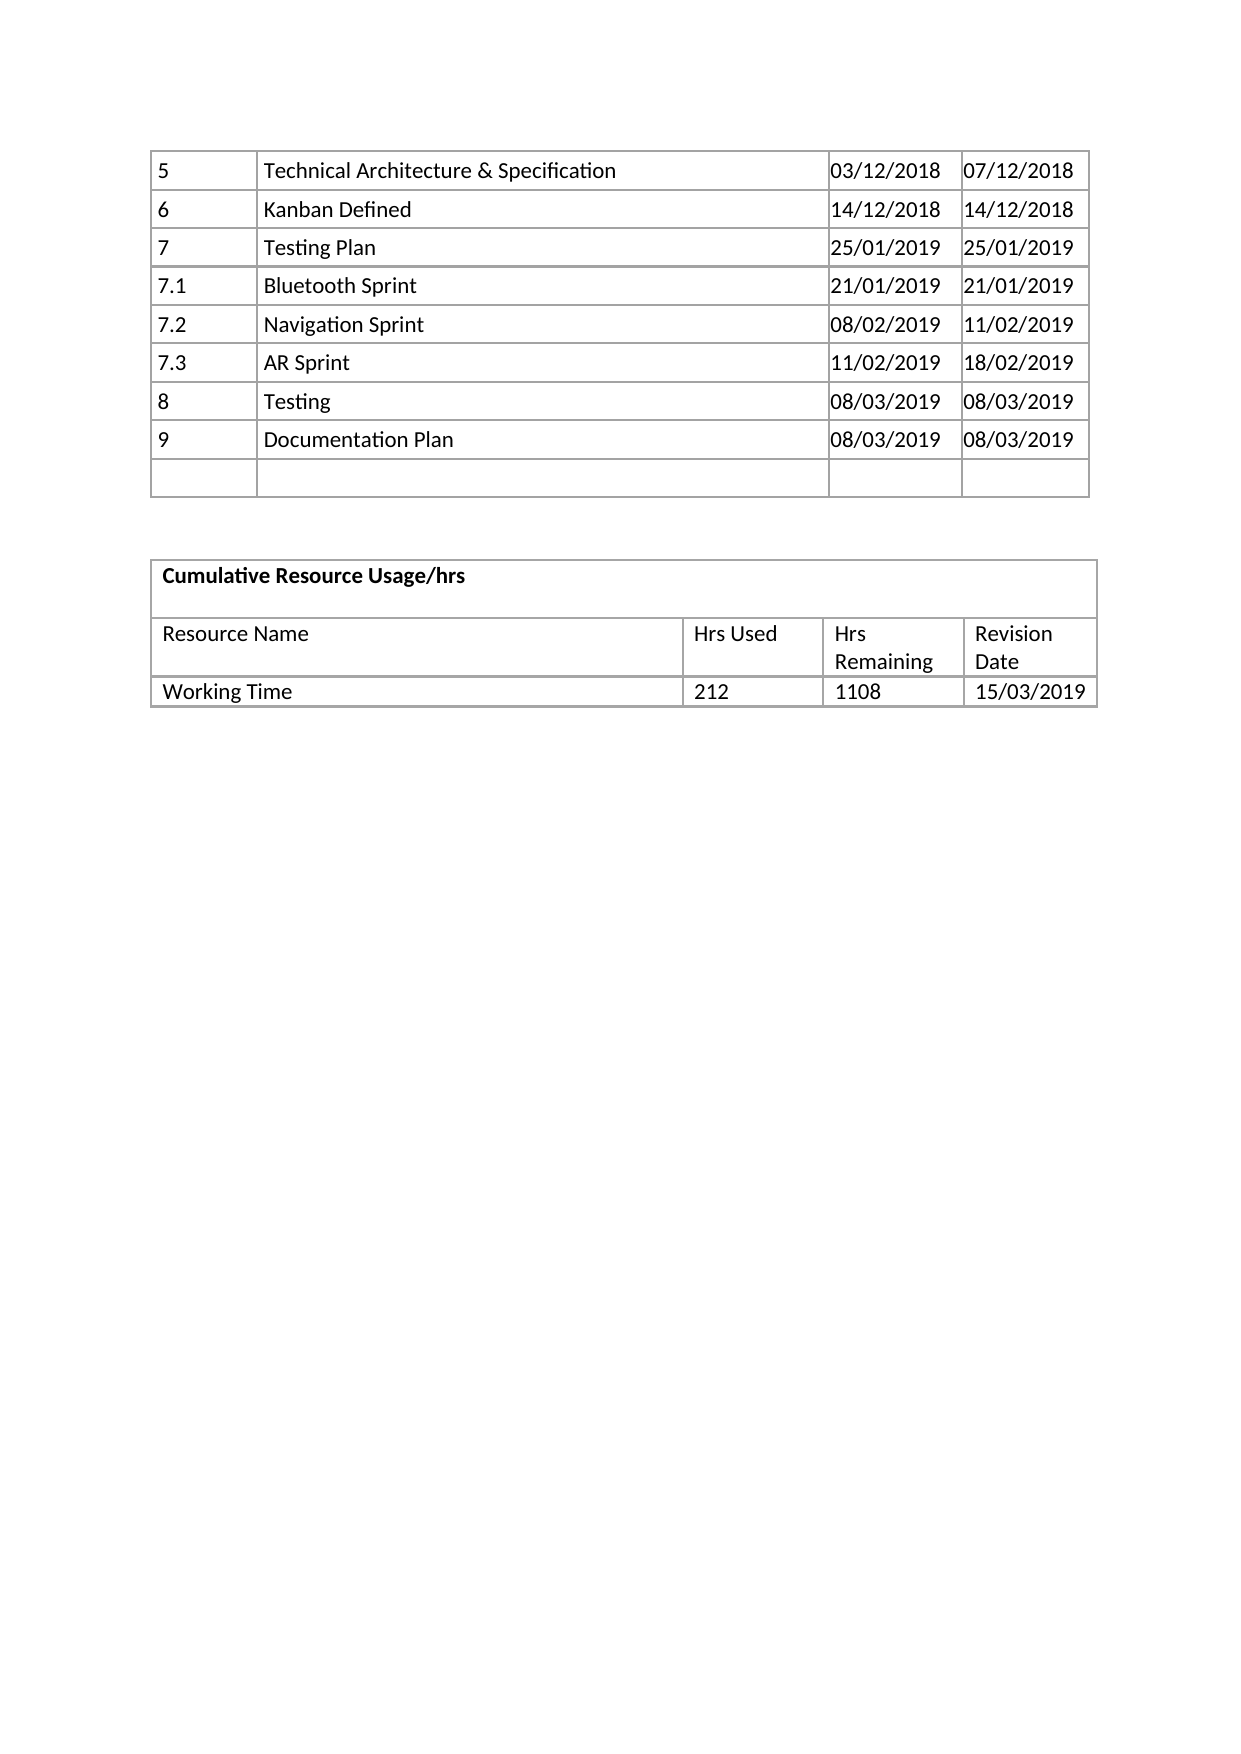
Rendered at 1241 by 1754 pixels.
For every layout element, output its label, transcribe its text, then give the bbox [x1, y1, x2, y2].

table_cell [963, 460, 1088, 496]
table_cell 07/12/2018 [963, 152, 1088, 188]
table_cell 11/02/2019 [963, 306, 1088, 342]
table_cell 08/02/2019 [830, 306, 961, 342]
table_cell Testing Plan [258, 229, 828, 265]
table_cell Kanban Defined [258, 191, 828, 227]
table_cell 8 [152, 383, 256, 419]
table_cell 11/02/2019 [830, 344, 961, 381]
table_header Cumulative Resource Usage/hrs [152, 561, 1096, 617]
table_cell 08/03/2019 [830, 383, 961, 419]
table_cell 08/03/2019 [830, 421, 961, 457]
table_cell Technical Architecture & Specification [258, 152, 828, 188]
table_cell 08/03/2019 [963, 383, 1088, 419]
table_cell 212 [684, 678, 822, 705]
table_cell AR Sprint [258, 344, 828, 381]
table_cell 03/12/2018 [830, 152, 961, 188]
table_cell Hrs Remaining [824, 619, 963, 675]
table_cell 15/03/2019 [965, 678, 1096, 705]
table_cell 1108 [824, 678, 963, 705]
table_cell 25/01/2019 [830, 229, 961, 265]
table_cell 14/12/2018 [830, 191, 961, 227]
table_cell 25/01/2019 [963, 229, 1088, 265]
table_cell 5 [152, 152, 256, 188]
table_cell [830, 460, 961, 496]
table_cell Testing [258, 383, 828, 419]
table_cell Documentation Plan [258, 421, 828, 457]
table_cell 21/01/2019 [830, 268, 961, 304]
table_cell Navigation Sprint [258, 306, 828, 342]
table_cell 7.1 [152, 268, 256, 304]
table_cell [152, 460, 256, 496]
table_cell Bluetooth Sprint [258, 268, 828, 304]
table_cell 14/12/2018 [963, 191, 1088, 227]
table_cell [258, 460, 828, 496]
table_cell Hrs Used [684, 619, 822, 675]
table_cell 08/03/2019 [963, 421, 1088, 457]
table_cell 7.2 [152, 306, 256, 342]
table_cell Resource Name [152, 619, 682, 675]
table_cell 21/01/2019 [963, 268, 1088, 304]
table_cell Revision Date [965, 619, 1096, 675]
table_cell 18/02/2019 [963, 344, 1088, 381]
table_cell 6 [152, 191, 256, 227]
table_cell Working Time [152, 678, 682, 705]
table_cell 7 [152, 229, 256, 265]
table_cell 7.3 [152, 344, 256, 381]
table_cell 9 [152, 421, 256, 457]
